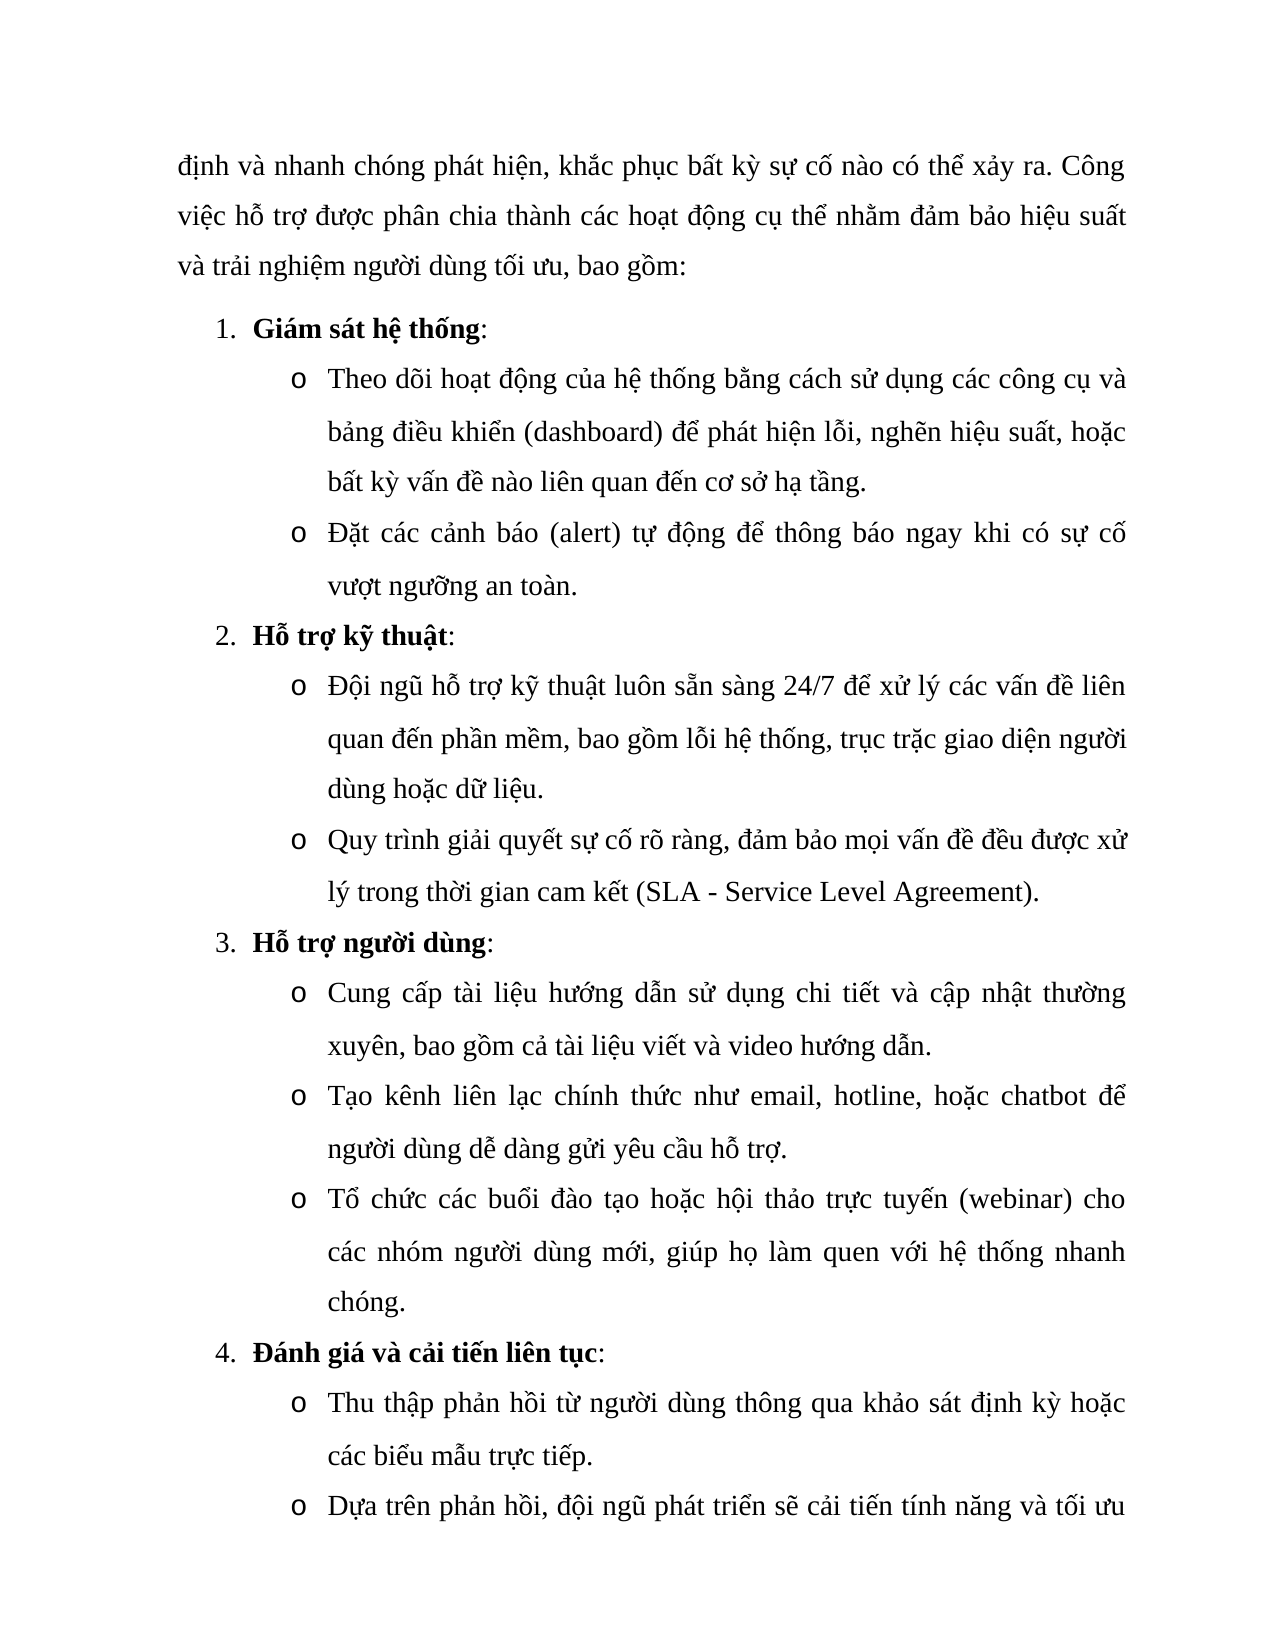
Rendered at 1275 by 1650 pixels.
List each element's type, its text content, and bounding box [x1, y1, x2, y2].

list Tổ chức các buổi đào tạo hoặc hội thảo trực tuyến (webinar) cho các nhóm người dùng mới, giúp họ làm quen với hệ thống nhanh chóng. [290, 1181, 1127, 1318]
list Đặt các cảnh báo (alert) tự động để thông báo ngay khi có sự cố vượt ngưỡng an toàn. [290, 515, 1127, 601]
list Đội ngũ hỗ trợ kỹ thuật luôn sẵn sàng 24/7 để xử lý các vấn đề liên quan đến phần mềm, bao gồm lỗi hệ thống, trục trặc giao diện người dùng hoặc dữ liệu. [290, 668, 1127, 805]
list Giám sát hệ thống: [215, 311, 1127, 345]
list Hỗ trợ kỹ thuật: [215, 618, 1127, 652]
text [177, 148, 1127, 282]
list Thu thập phản hồi từ người dùng thông qua khảo sát định kỳ hoặc các biểu mẫu trực tiếp. [290, 1385, 1127, 1472]
list Tạo kênh liên lạc chính thức như email, hotline, hoặc chatbot để người dùng dễ dàng gửi yêu cầu hỗ trợ. [290, 1078, 1127, 1165]
list Hỗ trợ người dùng: [215, 925, 1127, 958]
list Quy trình giải quyết sự cố rõ ràng, đảm bảo mọi vấn đề đều được xử lý trong thời gian cam kết (SLA - Service Level Agreement). [290, 822, 1127, 908]
list Đánh giá và cải tiến liên tục: [215, 1335, 1127, 1368]
list Theo dõi hoạt động của hệ thống bằng cách sử dụng các công cụ và bảng điều khiển (dashboard) để phát hiện lỗi, nghẽn hiệu suất, hoặc bất kỳ vấn đề nào liên quan đến cơ sở hạ tầng. [290, 361, 1127, 498]
list Cung cấp tài liệu hướng dẫn sử dụng chi tiết và cập nhật thường xuyên, bao gồm cả tài liệu viết và video hướng dẫn. [290, 975, 1127, 1062]
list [290, 1488, 1127, 1524]
